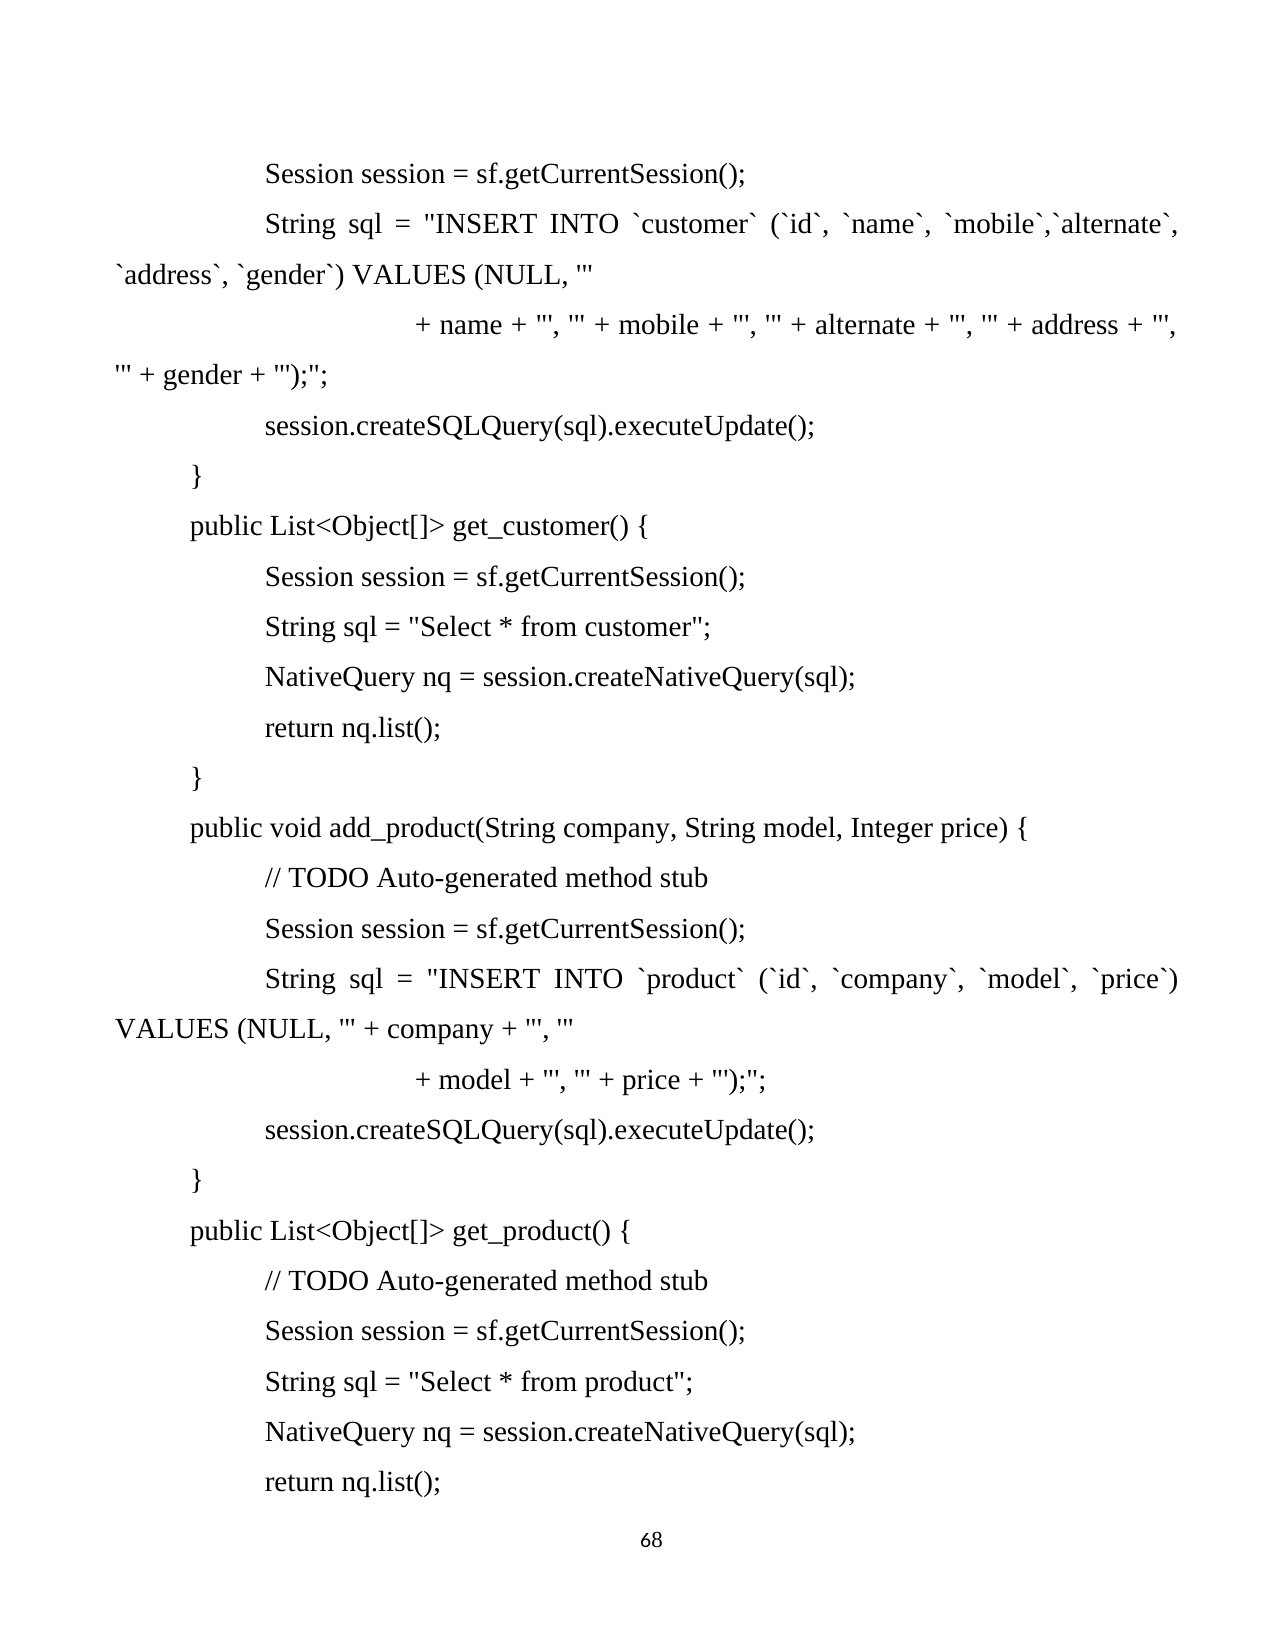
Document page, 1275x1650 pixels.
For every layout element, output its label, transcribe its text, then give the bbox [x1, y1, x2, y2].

text return nq.list(); [114, 1464, 1179, 1498]
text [114, 1313, 1179, 1347]
text String sql = "INSERT INTO `product` (`id`, `company`, `model`, `price`) VALUES (NULL, '" + company + "', '" [114, 961, 1179, 1045]
text // TODO Auto-generated method stub [114, 1263, 1179, 1297]
text session.createSQLQuery(sql).executeUpdate(); [114, 408, 1179, 441]
text public void add_product(String company, String model, Integer price) { [114, 810, 1179, 844]
text String sql = "Select * from product"; [114, 1364, 1179, 1397]
text // TODO Auto-generated method stub [114, 861, 1179, 894]
text Session session = sf.getCurrentSession(); [114, 911, 1179, 944]
text session.createSQLQuery(sql).executeUpdate(); [114, 1112, 1179, 1146]
text public List<Object[]> get_customer() { [114, 508, 1179, 542]
text NativeQuery nq = session.createNativeQuery(sql); [114, 659, 1179, 693]
text + model + "', '" + price + "');"; [114, 1062, 1179, 1095]
text Session session = sf.getCurrentSession(); [114, 156, 1179, 190]
text public List<Object[]> get_product() { [114, 1213, 1179, 1246]
text String sql = "INSERT INTO `customer` (`id`, `name`, `mobile`,`alternate`, `address`, `gender`) VALUES (NULL, '" [114, 207, 1179, 290]
text return nq.list(); [114, 710, 1179, 743]
text String sql = "Select * from customer"; [114, 609, 1179, 643]
text + name + "', '" + mobile + "', '" + alternate + "', '" + address + "', '" + gender + "');"; [114, 307, 1179, 391]
text } [114, 1162, 1179, 1196]
text } [114, 458, 1179, 492]
text Session session = sf.getCurrentSession(); [114, 559, 1179, 592]
text } [114, 760, 1179, 793]
text NativeQuery nq = session.createNativeQuery(sql); [114, 1414, 1179, 1448]
